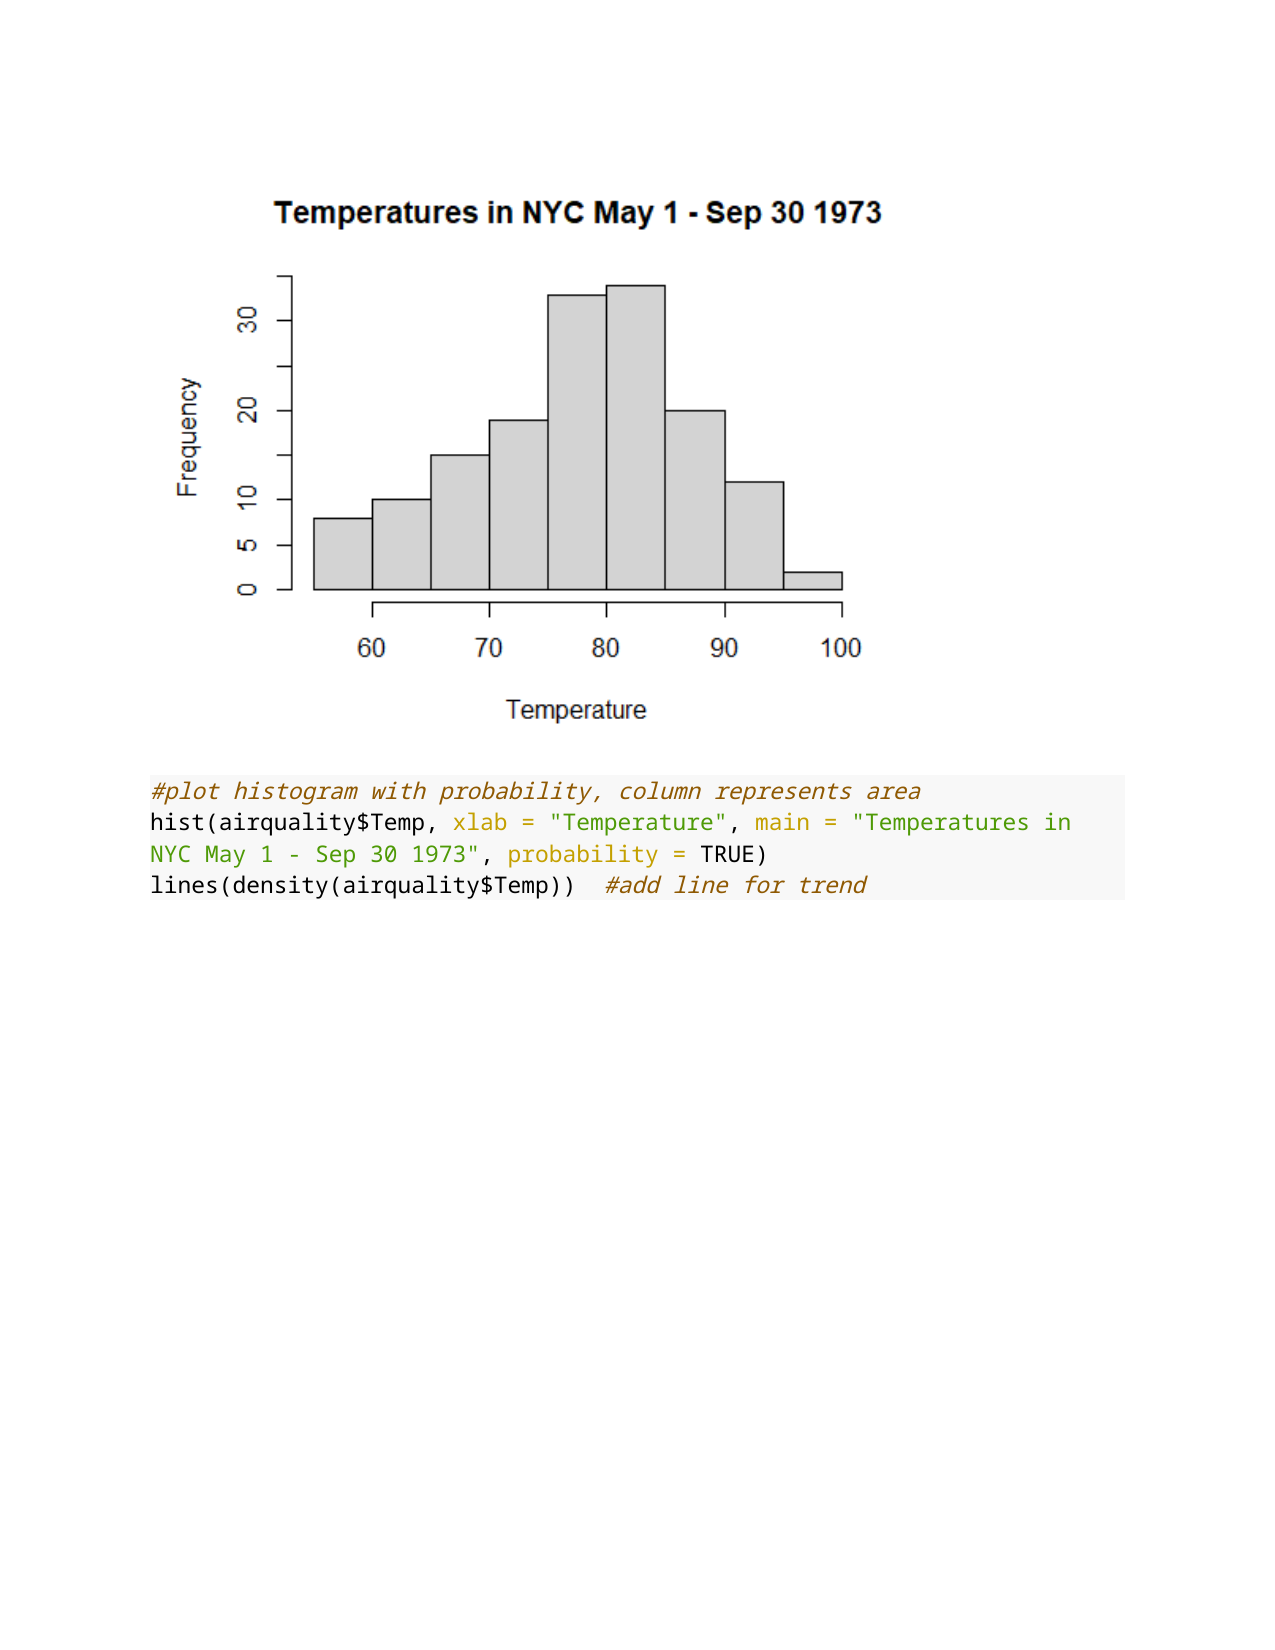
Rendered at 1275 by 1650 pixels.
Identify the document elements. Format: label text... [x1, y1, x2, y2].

text #plot histogram with probability, column represents area hist(airquality$Temp, xlab = "Temperature", main = "Temperatures in NYC May 1 - Sep 30 1973", probability = TRUE) lines(density(airquality$Temp)) #add line for trend [769, 775, 1125, 900]
picture [168, 150, 927, 757]
